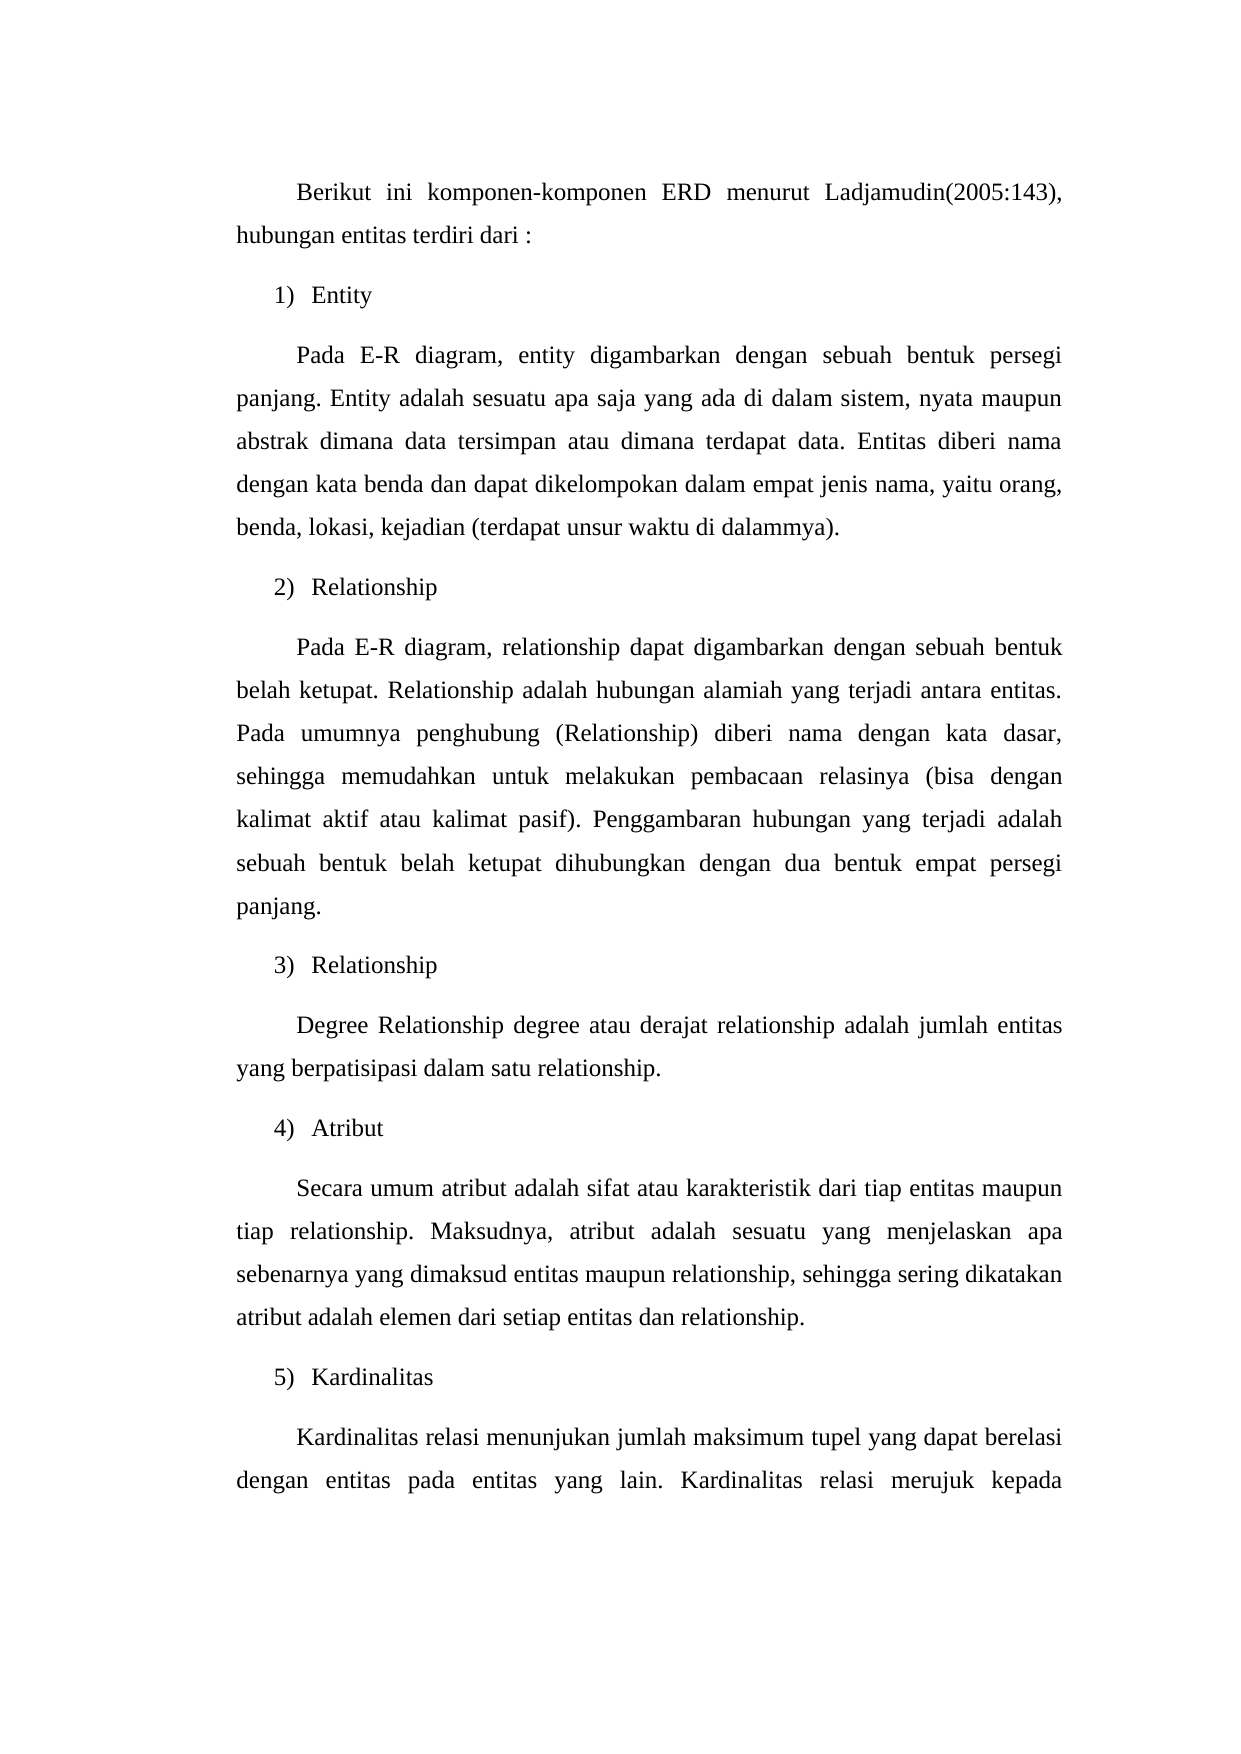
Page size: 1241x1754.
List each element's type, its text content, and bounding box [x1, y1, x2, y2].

text Pada E-R diagram, entity digambarkan dengan sebuah bentuk persegi panjang. Entity adalah sesuatu apa saja yang ada di dalam sistem, nyata maupun abstrak dimana data tersimpan atau dimana terdapat data. Entitas diberi nama dengan kata benda dan dapat dikelompokan dalam empat jenis nama, yaitu orang, benda, lokasi, kejadian (terdapat unsur waktu di dalammya). [236, 340, 1063, 541]
list Entity [274, 280, 1063, 309]
text Secara umum atribut adalah sifat atau karakteristik dari tiap entitas maupun tiap relationship. Maksudnya, atribut adalah sesuatu yang menjelaskan apa sebenarnya yang dimaksud entitas maupun relationship, sehingga sering dikatakan atribut adalah elemen dari setiap entitas dan relationship. [236, 1173, 1063, 1331]
text Berikut ini komponen-komponen ERD menurut Ladjamudin(2005:143), hubungan entitas terdiri dari : [236, 177, 1063, 249]
text Degree Relationship degree atau derajat relationship adalah jumlah entitas yang berpatisipasi dalam satu relationship. [236, 1010, 1063, 1082]
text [236, 1422, 1063, 1494]
text Pada E-R diagram, relationship dapat digambarkan dengan sebuah bentuk belah ketupat. Relationship adalah hubungan alamiah yang terjadi antara entitas. Pada umumnya penghubung (Relationship) diberi nama dengan kata dasar, sehingga memudahkan untuk melakukan pembacaan relasinya (bisa dengan kalimat aktif atau kalimat pasif). Penggambaran hubungan yang terjadi adalah sebuah bentuk belah ketupat dihubungkan dengan dua bentuk empat persegi panjang. [236, 632, 1063, 919]
list Atribut [274, 1113, 1063, 1142]
list Relationship [274, 951, 1063, 979]
list Relationship [274, 572, 1063, 601]
list Kardinalitas [274, 1362, 1063, 1391]
